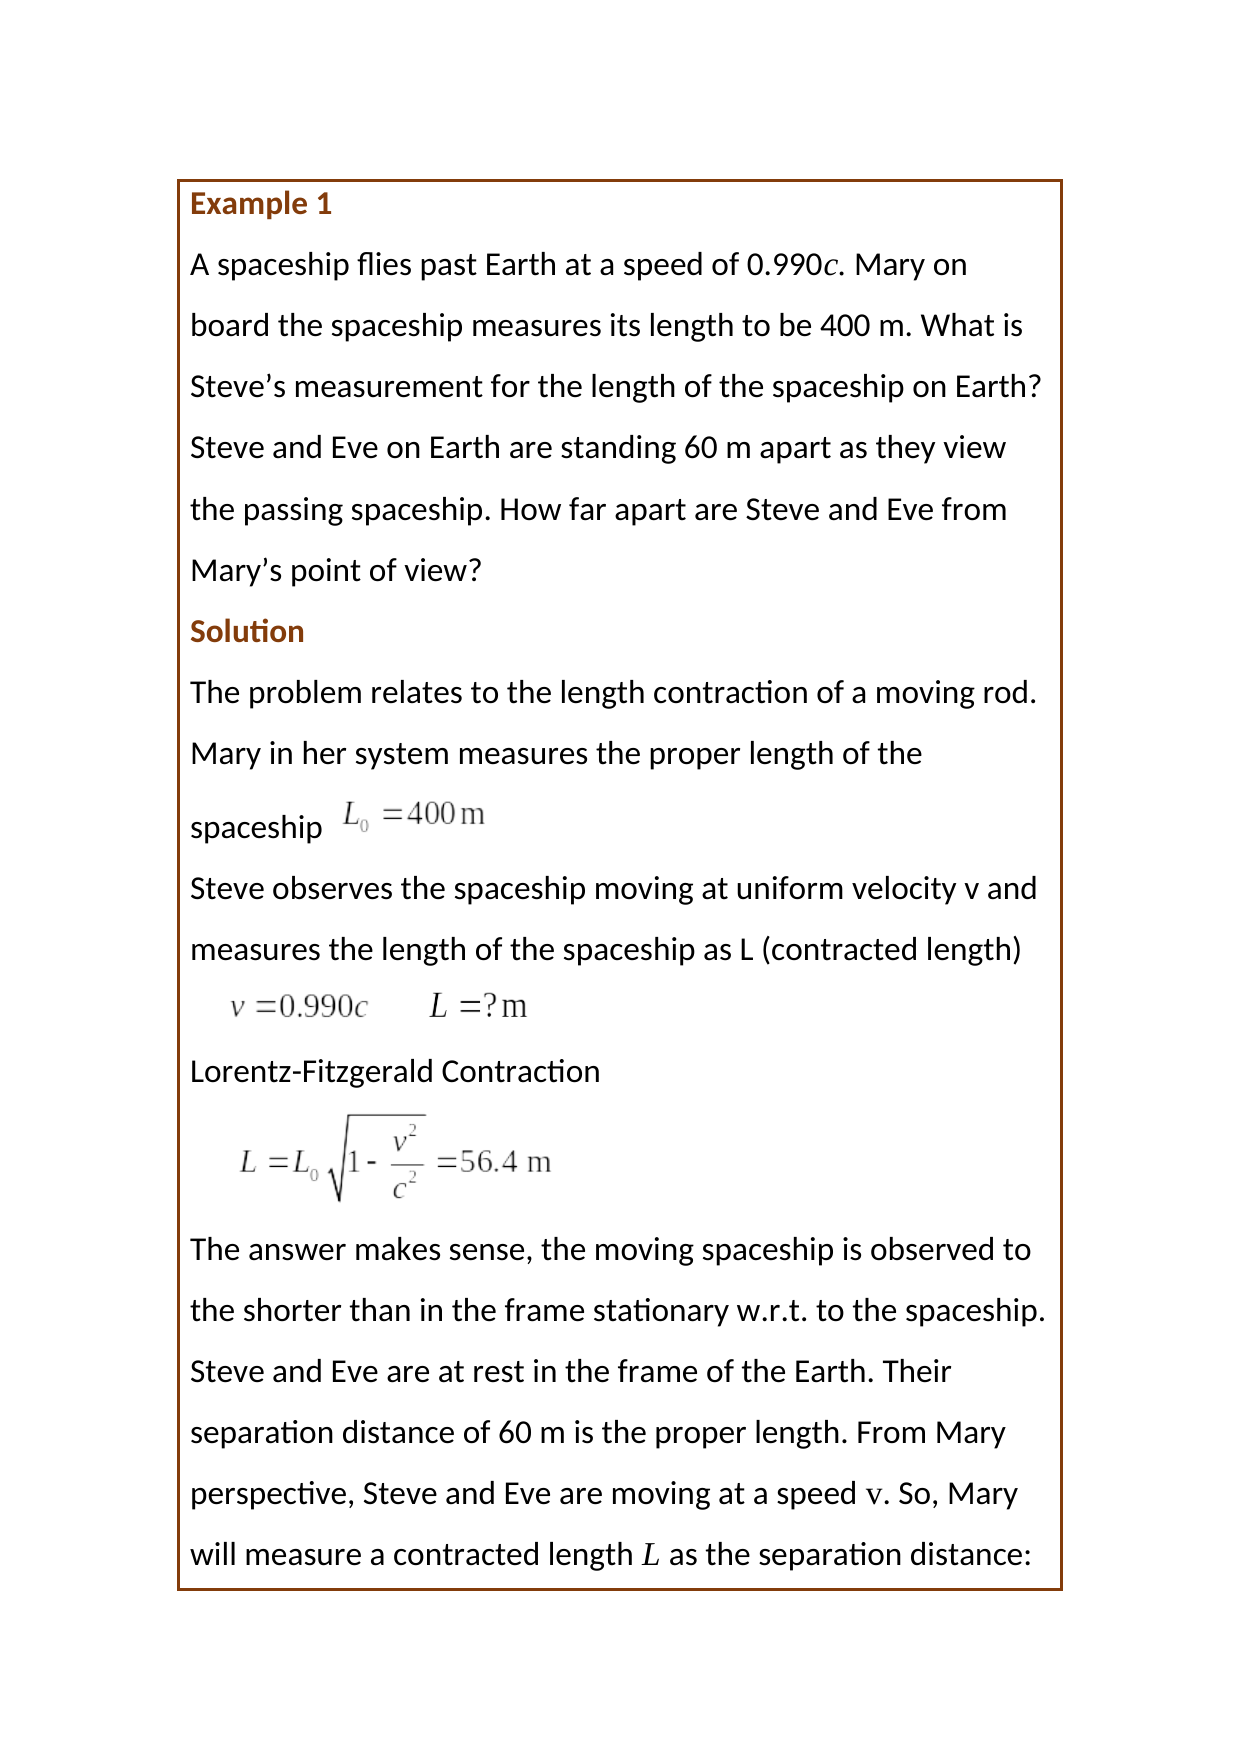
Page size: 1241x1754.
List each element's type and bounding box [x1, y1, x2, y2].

table_header [180, 182, 1060, 1588]
